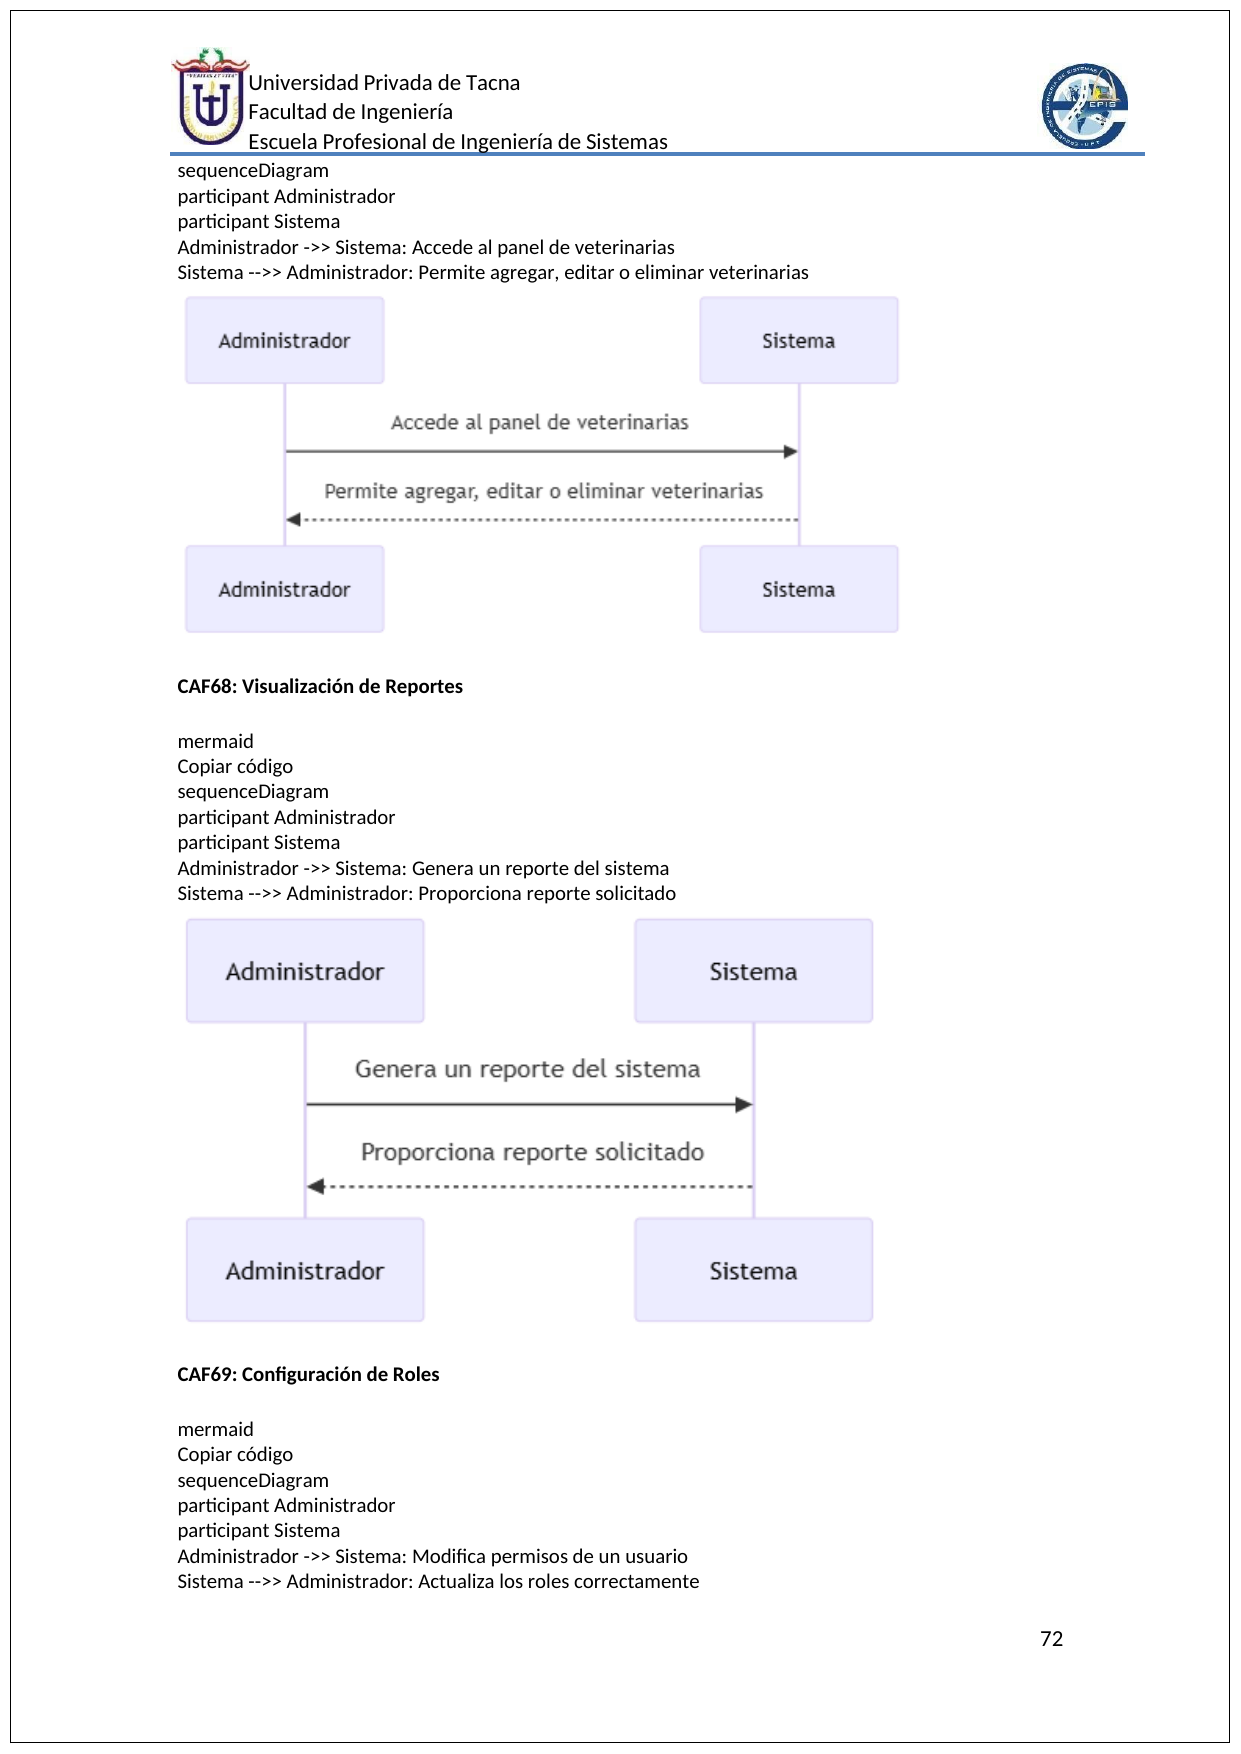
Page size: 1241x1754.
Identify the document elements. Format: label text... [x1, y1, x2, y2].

text participant Administrador [177, 804, 1063, 829]
text CAF69: Configuración de Roles [177, 1361, 1063, 1387]
text Administrador ->> Sistema: Modifica permisos de un usuario [177, 1543, 1063, 1568]
text sequenceDiagram [177, 148, 1063, 183]
text sequenceDiagram [177, 1467, 1063, 1492]
text Sistema -->> Administrador: Actualiza los roles correctamente [177, 1568, 1063, 1594]
text mermaid [177, 728, 1063, 753]
text sequenceDiagram [177, 779, 1063, 804]
text participant Sistema [177, 829, 1063, 855]
text Administrador ->> Sistema: Accede al panel de veterinarias [177, 234, 1063, 259]
text Sistema -->> Administrador: Permite agregar, editar o eliminar veterinarias [177, 259, 1063, 285]
text Copiar código [177, 753, 1063, 779]
text Sistema -->> Administrador: Proporciona reporte solicitado [177, 880, 1063, 906]
text Administrador ->> Sistema: Genera un reporte del sistema [177, 855, 1063, 880]
text participant Administrador [177, 183, 1063, 208]
text Copiar código [177, 1441, 1063, 1467]
picture [177, 284, 922, 644]
text mermaid [177, 1416, 1063, 1441]
picture [171, 47, 250, 145]
text participant Sistema [177, 1518, 1063, 1543]
text participant Sistema [177, 208, 1063, 234]
text participant Administrador [177, 1492, 1063, 1518]
picture [177, 905, 897, 1333]
picture [1037, 63, 1128, 149]
text CAF68: Visualización de Reportes [177, 673, 1063, 699]
